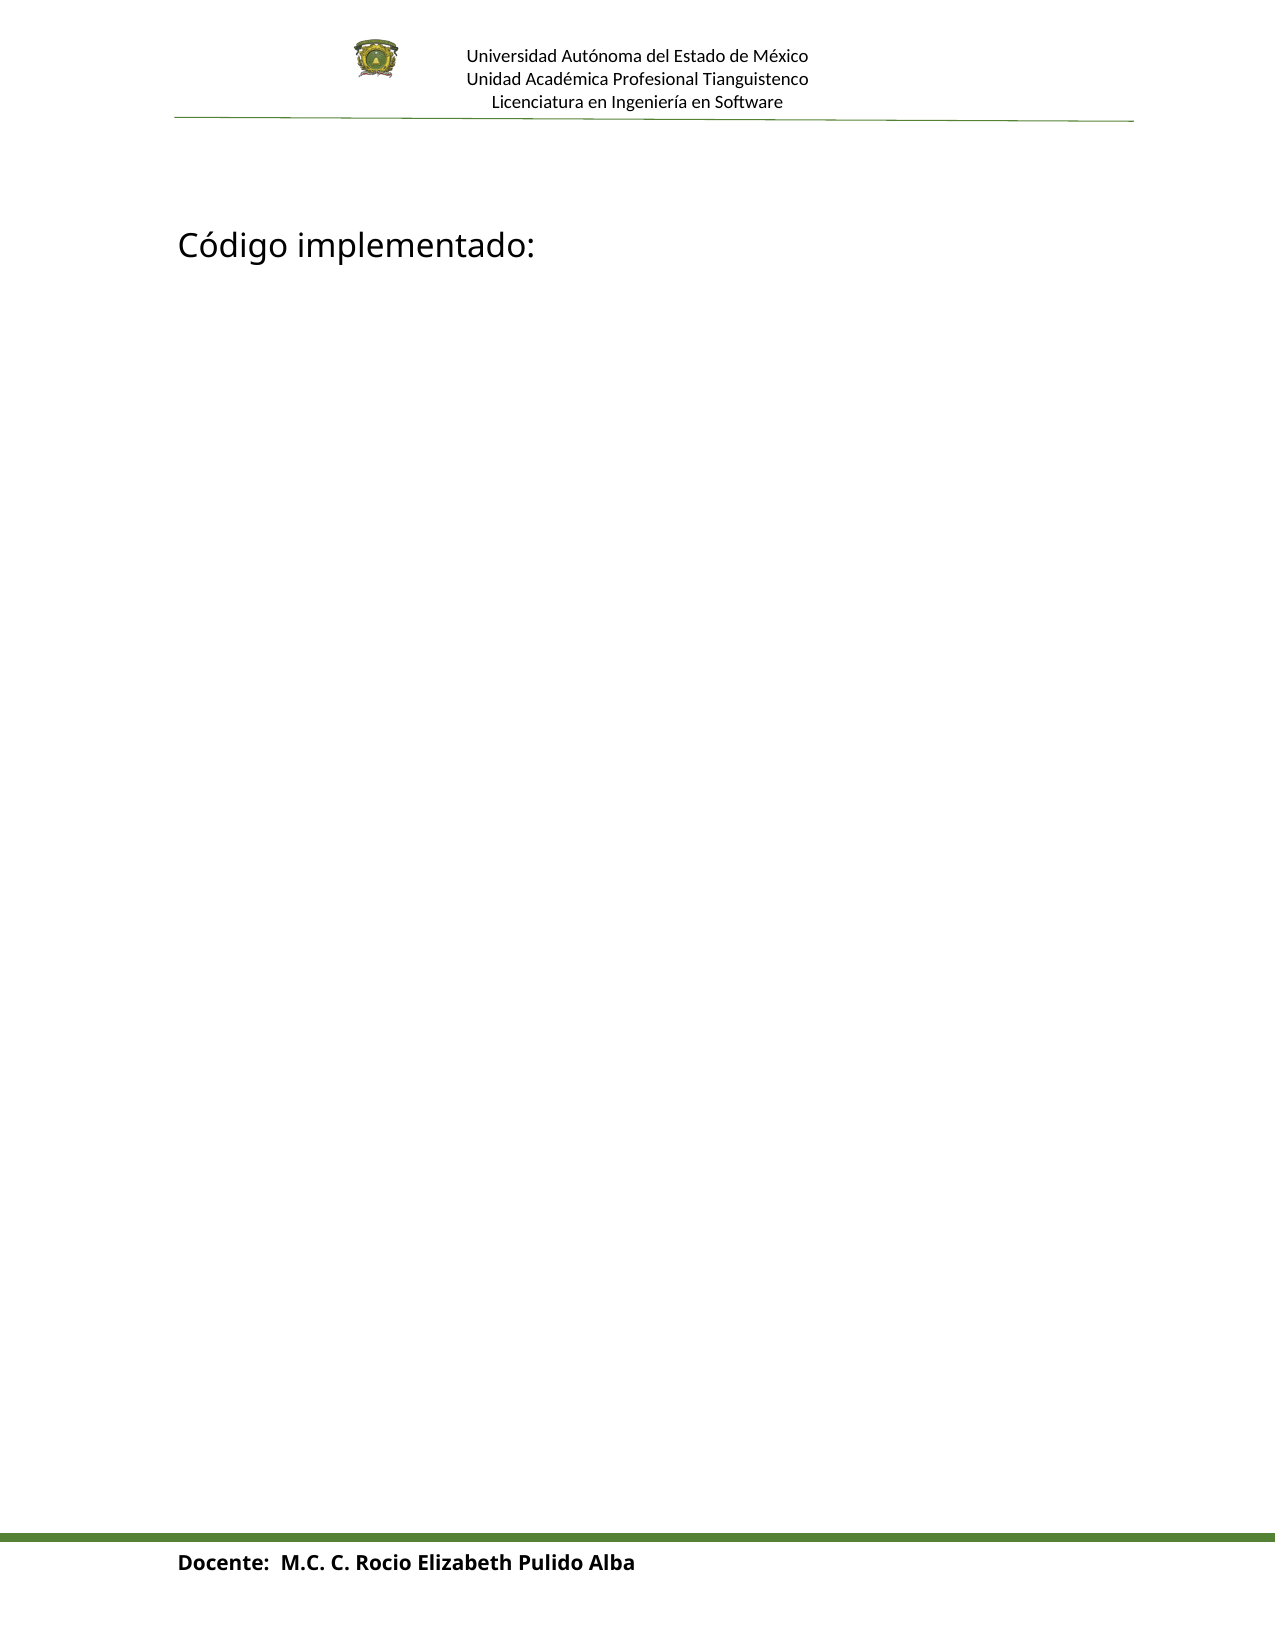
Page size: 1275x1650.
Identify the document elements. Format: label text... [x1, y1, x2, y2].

picture [348, 35, 400, 80]
subtitle Código implementado: [177, 222, 1098, 267]
